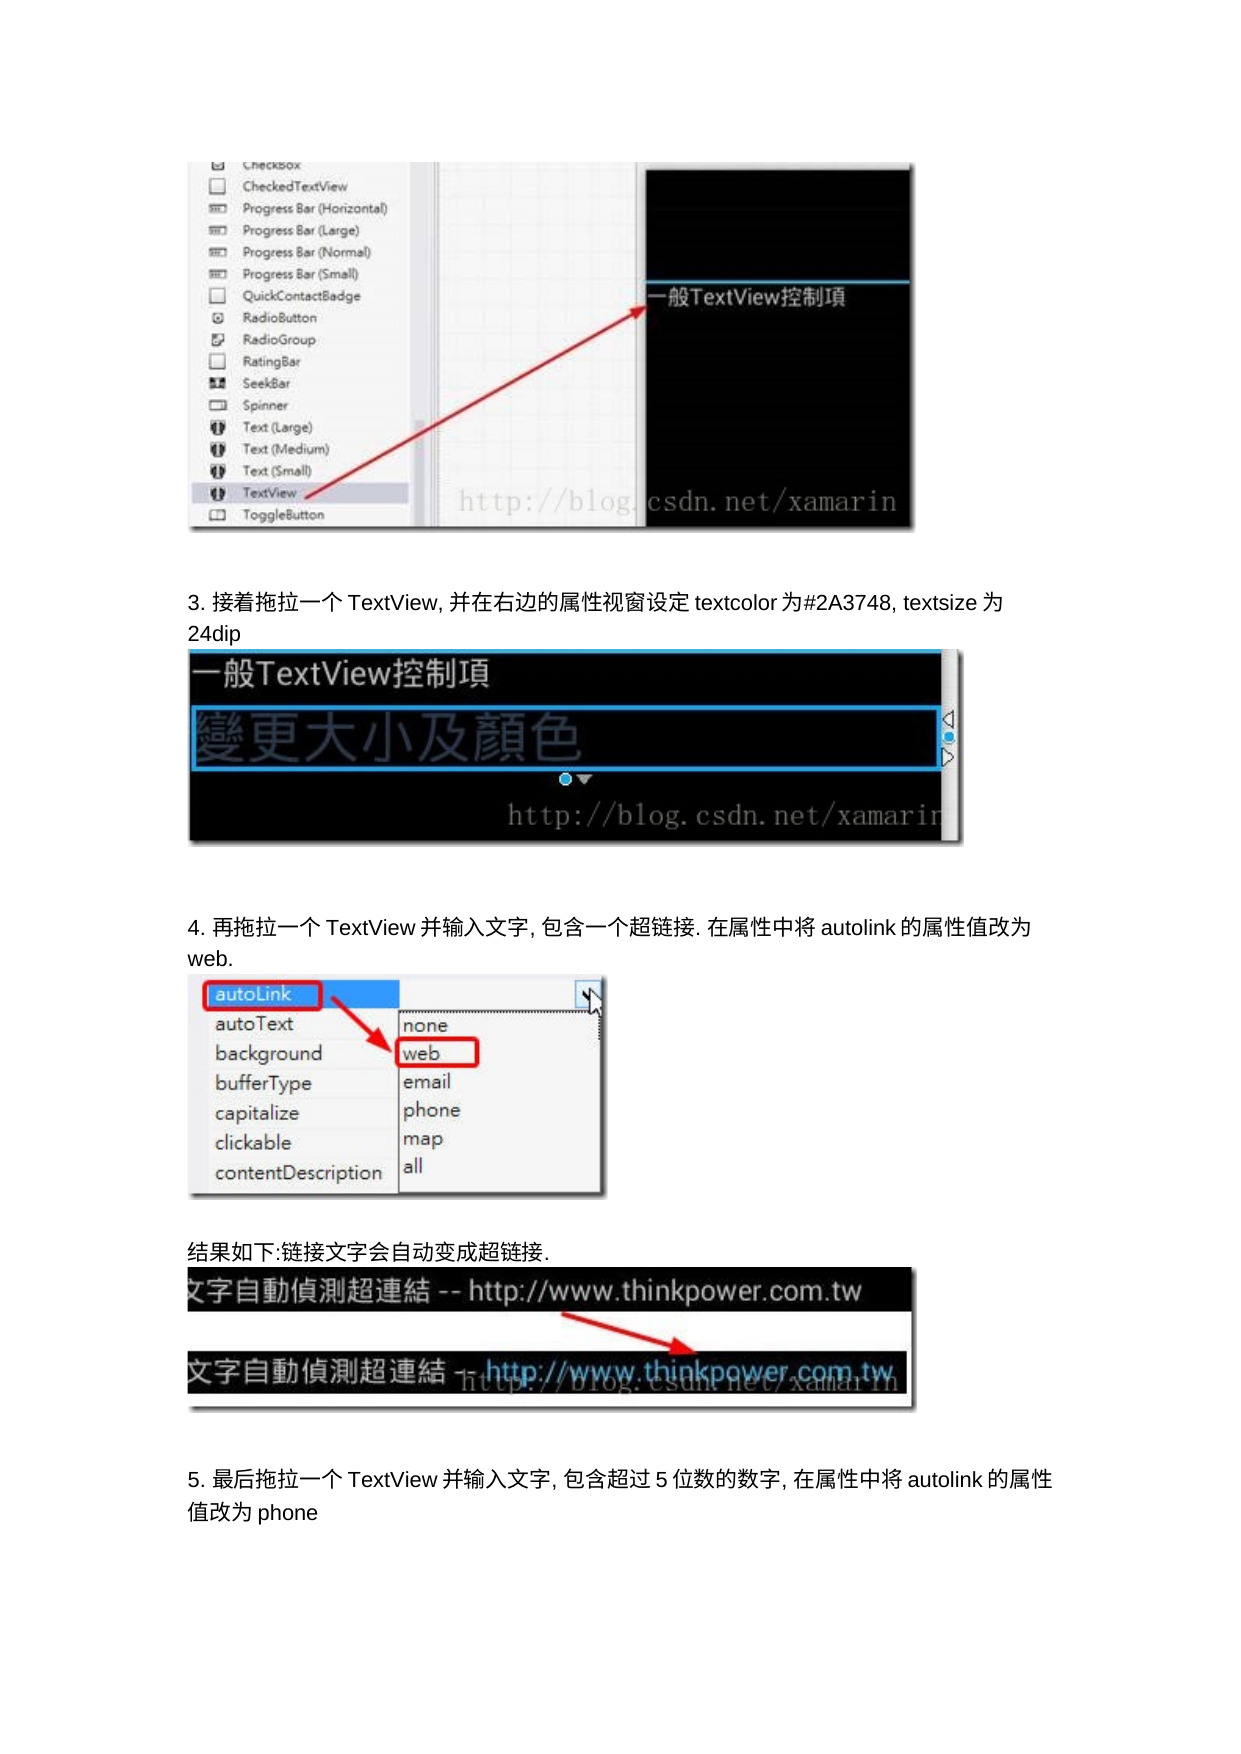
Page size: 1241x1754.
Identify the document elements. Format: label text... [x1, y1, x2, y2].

picture [187, 649, 964, 847]
text 4. 再拖拉一个TextView并输入文字, 包含一个超链接. 在属性中将autolink的属性值改为web. [187, 909, 1053, 974]
text 5. 最后拖拉一个TextView并输入文字, 包含超过5位数的数字, 在属性中将autolink的属性值改为phone [187, 1462, 1053, 1527]
picture [187, 162, 916, 533]
picture [187, 1267, 918, 1413]
picture [187, 974, 608, 1200]
text 3. 接着拖拉一个TextView, 并在右边的属性视窗设定textcolor为#2A3748, textsize为24dip [187, 584, 1053, 649]
text 结果如下:链接文字会自动变成超链接. [187, 1234, 1053, 1267]
